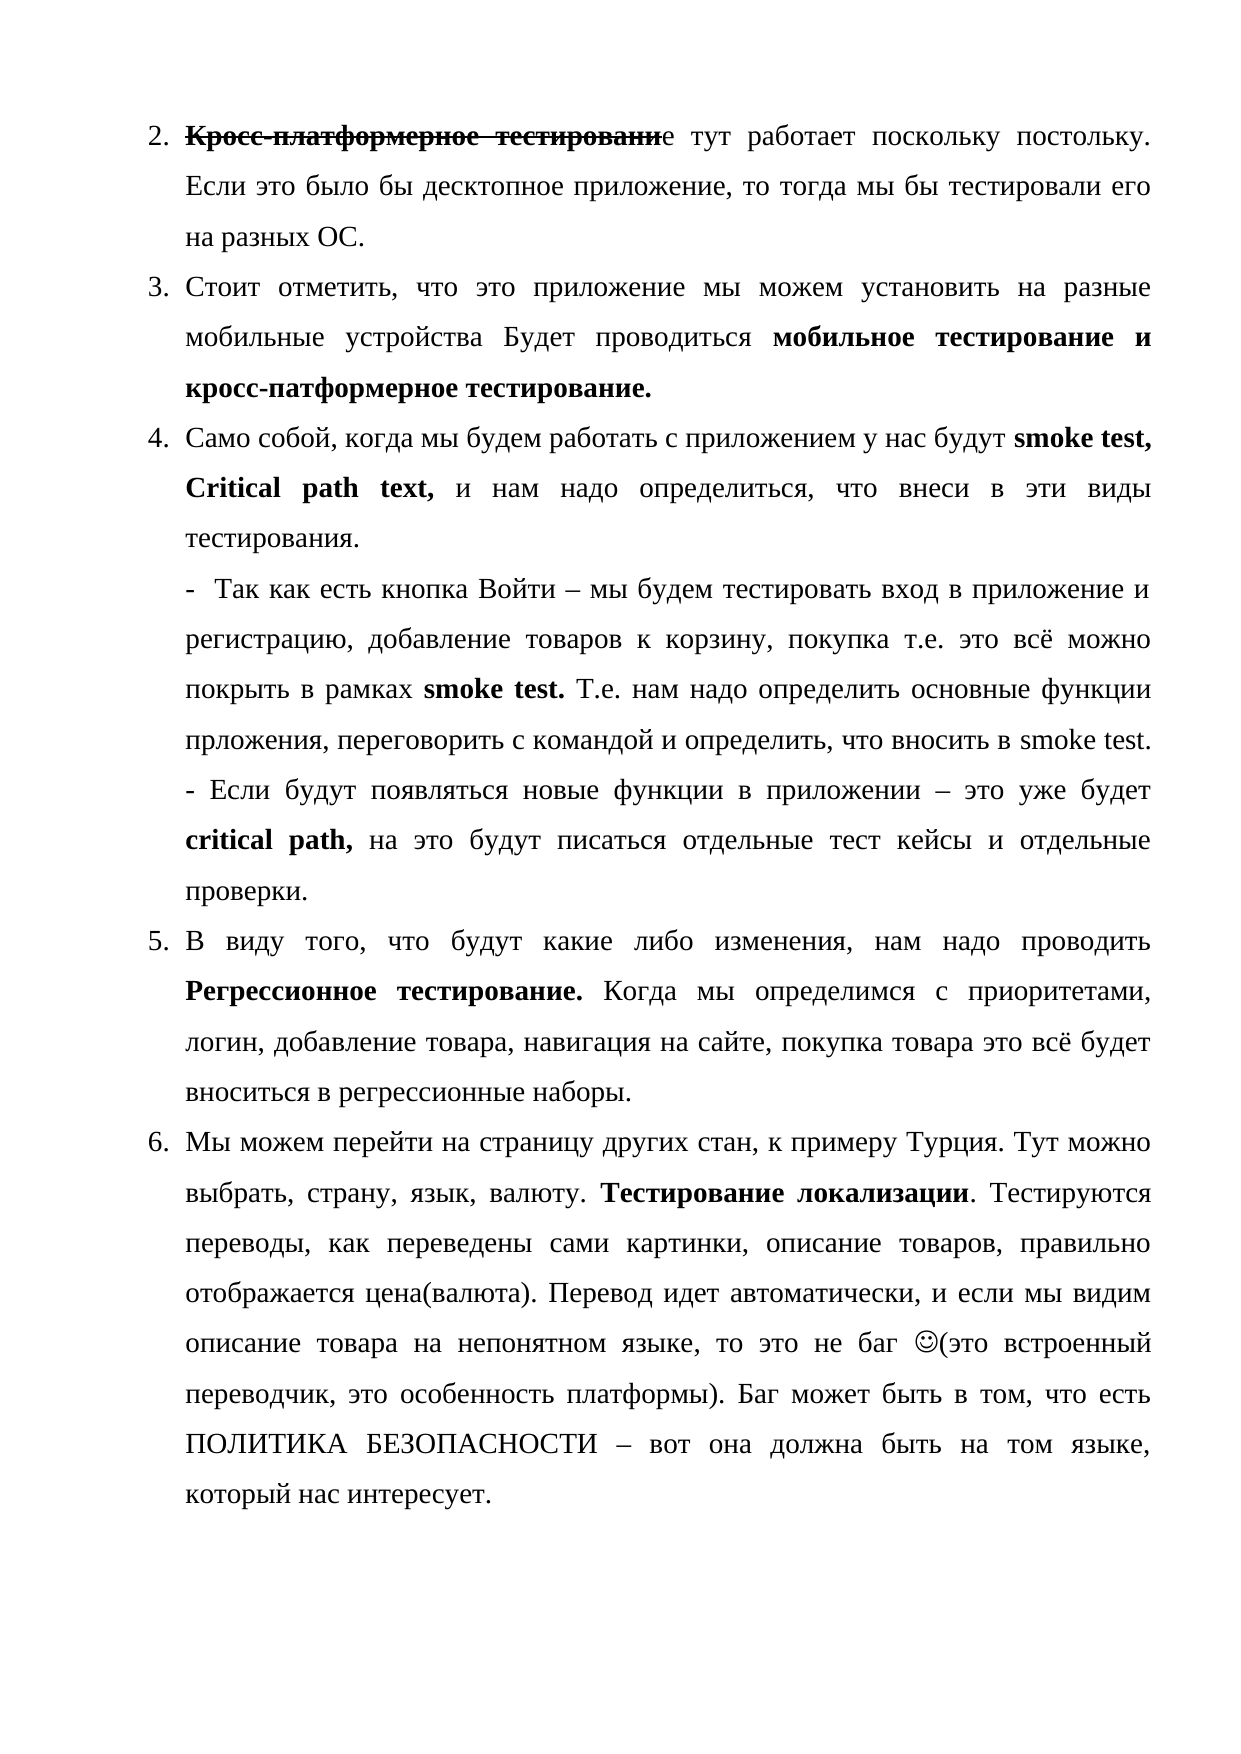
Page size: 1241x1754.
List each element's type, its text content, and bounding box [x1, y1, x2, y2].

list Мы можем перейти на страницу других стан, к примеру Турция. Тут можно выбрать, страну, язык, валюту. Тестирование локализации. Тестируются переводы, как переведены сами картинки, описание товаров, правильно отображается цена(валюта). Перевод идет автоматически, и если мы видим описание товара на непонятном языке, то это не баг (это встроенный переводчик, это особенность платформы). Баг может быть в том, что есть ПОЛИТИКА БЕЗОПАСНОСТИ – вот она должна быть на том языке, который нас интересует. [148, 1124, 1152, 1510]
list Само собой, когда мы будем работать с приложением у нас будут smoke test, Critical path text, и нам надо определиться, что внеси в эти виды тестирования. - Так как есть кнопка Войти – мы будем тестировать вход в приложение и регистрацию, добавление товаров к корзину, покупка т.е. это всё можно покрыть в рамках smoke test. Т.е. нам надо определить основные функции прложения, переговорить с командой и определить, что вносить в smoke test. - Если будут появляться новые функции в приложении – это уже будет critical path, на это будут писаться отдельные тест кейсы и отдельные проверки. [148, 420, 1152, 906]
list Стоит отметить, что это приложение мы можем установить на разные мобильные устройства Будет проводиться мобильное тестирование и кросс-патформерное тестирование. [148, 269, 1152, 403]
list В виду того, что будут какие либо изменения, нам надо проводить Регрессионное тестирование. Когда мы определимся с приоритетами, логин, добавление товара, навигация на сайте, покупка товара это всё будет вноситься в регрессионные наборы. [148, 923, 1152, 1108]
list Кросс-платформерное тестирование тут работает поскольку постольку. Если это было бы десктопное приложение, то тогда мы бы тестировали его на разных ОС. [148, 118, 1152, 252]
